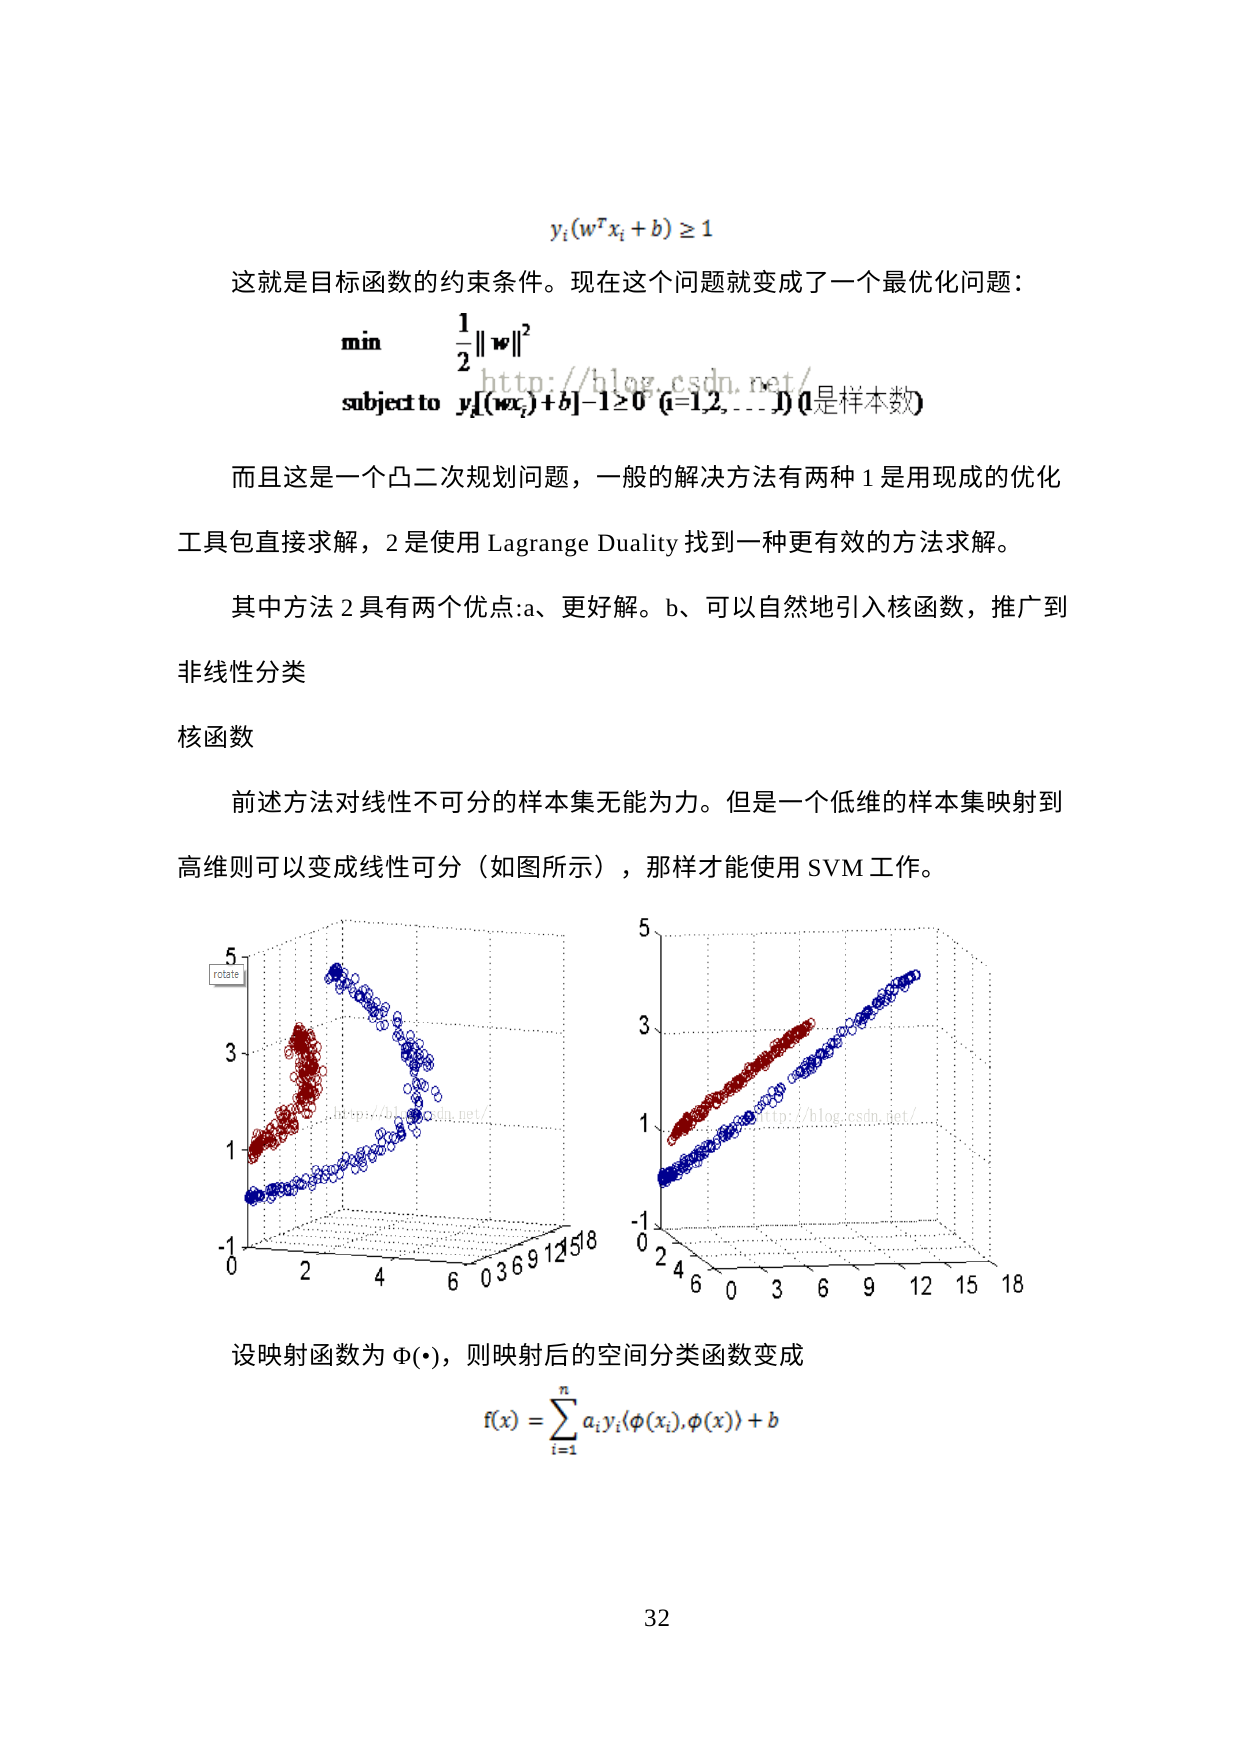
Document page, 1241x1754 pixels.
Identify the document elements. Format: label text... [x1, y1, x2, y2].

picture [627, 904, 1031, 1308]
picture [199, 898, 608, 1308]
text 而且这是一个凸二次规划问题，一般的解决方法有两种1是用现成的优化工具包直接求解，2是使用Lagrange Duality找到一种更有效的方法求解。 [177, 443, 1087, 573]
picture [341, 313, 923, 418]
text 这就是目标函数的约束条件。现在这个问题就变成了一个最优化问题： [177, 248, 1087, 313]
text 设映射函数为Φ(•)，则映射后的空间分类函数变成 [177, 1321, 1087, 1386]
picture [550, 215, 714, 243]
text 其中方法2具有两个优点:a、更好解。b、可以自然地引入核函数，推广到非线性分类 [177, 573, 1087, 703]
subtitle 核函数 [177, 703, 1087, 768]
text 前述方法对线性不可分的样本集无能为力。但是一个低维的样本集映射到高维则可以变成线性可分（如图所示），那样才能使用SVM工作。 [177, 768, 1087, 898]
picture [484, 1385, 780, 1458]
